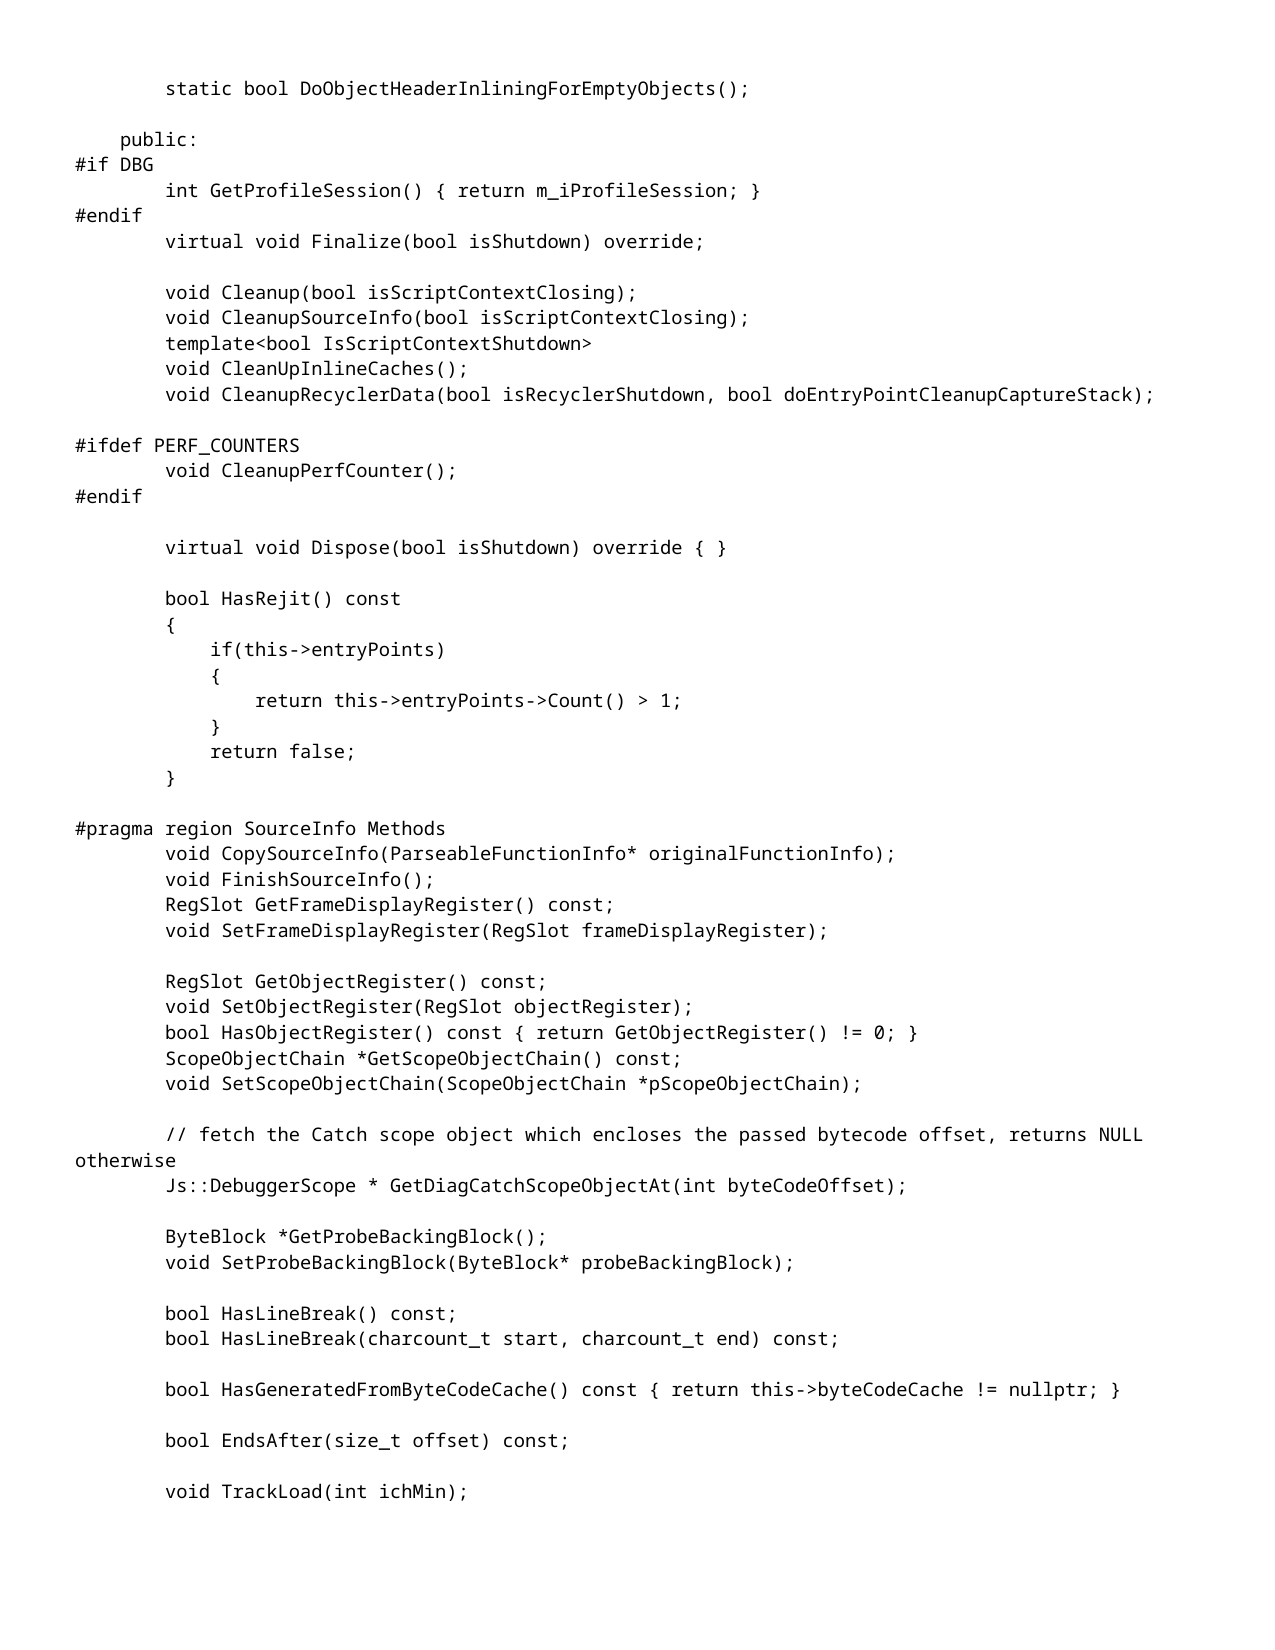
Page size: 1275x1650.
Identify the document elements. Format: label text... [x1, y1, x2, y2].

text return this->entryPoints->Count() > 1; [75, 687, 1200, 713]
text void SetFrameDisplayRegister(RegSlot frameDisplayRegister); [75, 917, 1200, 943]
text bool HasLineBreak() const; [75, 1300, 1200, 1326]
text void TrackLoad(int ichMin); [75, 1479, 1200, 1504]
text virtual void Dispose(bool isShutdown) override { } [75, 534, 1200, 560]
text int GetProfileSession() { return m_iProfileSession; } [75, 177, 1200, 203]
text RegSlot GetFrameDisplayRegister() const; [75, 892, 1200, 917]
text void CleanUpInlineCaches(); [75, 356, 1200, 381]
text virtual void Finalize(bool isShutdown) override; [75, 228, 1200, 254]
text bool HasRejit() const [75, 585, 1200, 611]
text void SetScopeObjectChain(ScopeObjectChain *pScopeObjectChain); [75, 1070, 1200, 1096]
text void SetProbeBackingBlock(ByteBlock* probeBackingBlock); [75, 1249, 1200, 1274]
text { [75, 611, 1200, 636]
text bool HasGeneratedFromByteCodeCache() const { return this->byteCodeCache != nullptr; } [75, 1377, 1200, 1402]
text return false; [75, 738, 1200, 764]
text // fetch the Catch scope object which encloses the passed bytecode offset, returns NULL otherwise [75, 1121, 1200, 1172]
text void FinishSourceInfo(); [75, 866, 1200, 892]
text void SetObjectRegister(RegSlot objectRegister); [75, 994, 1200, 1019]
text template<bool IsScriptContextShutdown> [75, 330, 1200, 356]
text #if DBG [75, 152, 1200, 177]
text ScopeObjectChain *GetScopeObjectChain() const; [75, 1045, 1200, 1070]
text } [75, 713, 1200, 738]
text void CleanupPerfCounter(); [75, 458, 1200, 483]
text } [75, 764, 1200, 789]
text void Cleanup(bool isScriptContextClosing); [75, 279, 1200, 305]
text #endif [75, 203, 1200, 228]
text void CleanupSourceInfo(bool isScriptContextClosing); [75, 305, 1200, 330]
text bool HasLineBreak(charcount_t start, charcount_t end) const; [75, 1326, 1200, 1351]
text #ifdef PERF_COUNTERS [75, 432, 1200, 458]
text void CleanupRecyclerData(bool isRecyclerShutdown, bool doEntryPointCleanupCaptureStack); [75, 381, 1200, 407]
text void CopySourceInfo(ParseableFunctionInfo* originalFunctionInfo); [75, 841, 1200, 866]
text static bool DoObjectHeaderInliningForEmptyObjects(); [75, 75, 1200, 101]
text RegSlot GetObjectRegister() const; [75, 968, 1200, 994]
text bool HasObjectRegister() const { return GetObjectRegister() != 0; } [75, 1019, 1200, 1045]
text bool EndsAfter(size_t offset) const; [75, 1428, 1200, 1453]
text public: [75, 126, 1200, 152]
text #endif [75, 483, 1200, 509]
text if(this->entryPoints) [75, 636, 1200, 662]
text #pragma region SourceInfo Methods [75, 815, 1200, 841]
text { [75, 662, 1200, 687]
text Js::DebuggerScope * GetDiagCatchScopeObjectAt(int byteCodeOffset); [75, 1172, 1200, 1198]
text ByteBlock *GetProbeBackingBlock(); [75, 1223, 1200, 1249]
